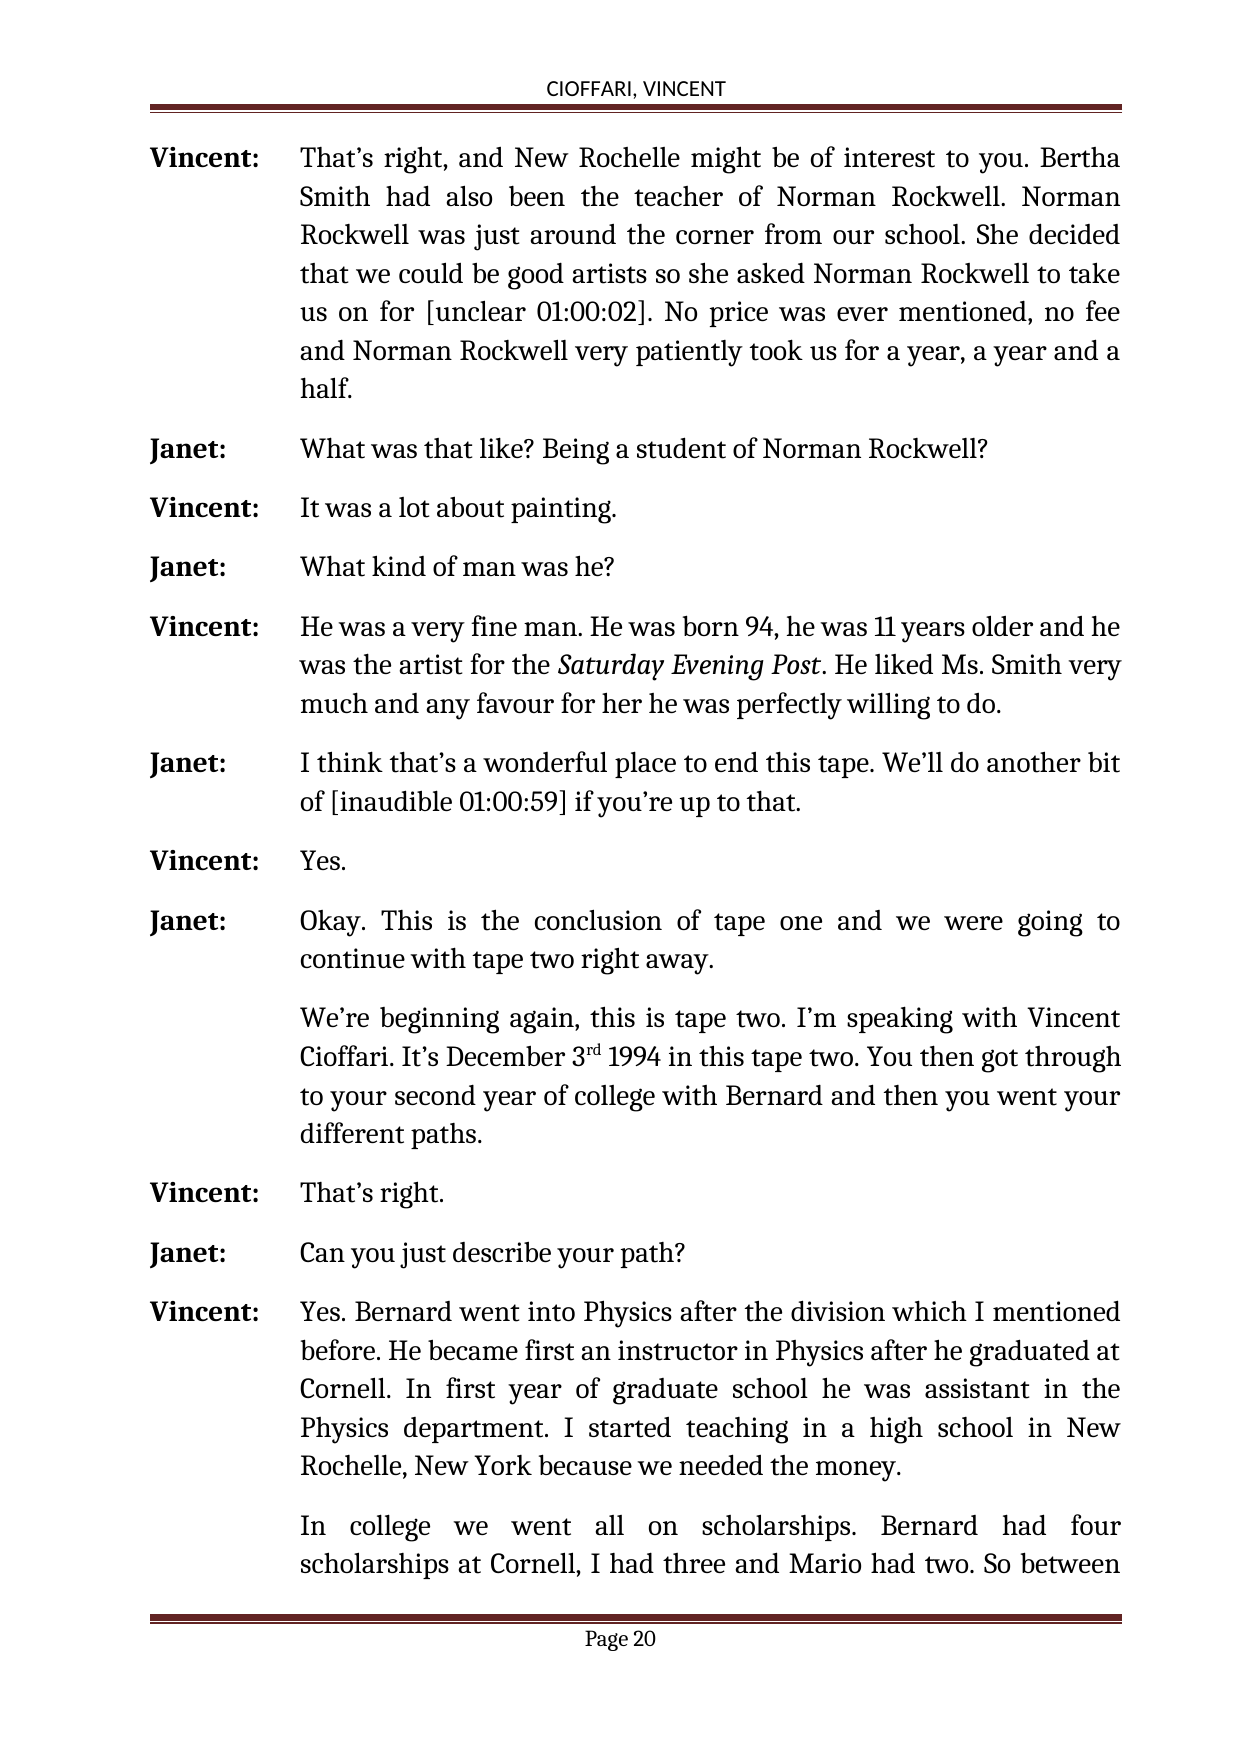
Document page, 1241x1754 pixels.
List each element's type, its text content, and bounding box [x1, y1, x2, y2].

text Vincent: Yes. Bernard went into Physics after the division which I mentioned before. He became first an instructor in Physics after he graduated at Cornell. In first year of graduate school he was assistant in the Physics department. I started teaching in a high school in New Rochelle, New York because we needed the money. [150, 1295, 1122, 1483]
text Janet: I think that’s a wonderful place to end this tape. We’ll do another bit of [inaudible 01:00:59] if you’re up to that. [150, 746, 1122, 818]
text Vincent: It was a lot about painting. [150, 491, 1122, 525]
text We’re beginning again, this is tape two. I’m speaking with Vincent Cioffari. It’s December 3rd 1994 in this tape two. You then got through to your second year of college with Bernard and then you went your different paths. [300, 1002, 1122, 1151]
text Vincent: That’s right. [150, 1177, 1122, 1210]
text Janet: Can you just describe your path? [150, 1236, 1122, 1269]
text Vincent: He was a very fine man. He was born 94, he was 11 years older and he was the artist for the Saturday Evening Post. He liked Ms. Smith very much and any favour for her he was perfectly willing to do. [150, 610, 1122, 721]
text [300, 1509, 1122, 1581]
text Janet: What kind of man was he? [150, 551, 1122, 584]
text Janet: What was that like? Being a student of Norman Rockwell? [150, 432, 1122, 465]
text Vincent: Yes. [150, 844, 1122, 878]
text Janet: Okay. This is the conclusion of tape one and we were going to continue with tape two right away. [150, 904, 1122, 976]
text Vincent: That’s right, and New Rochelle might be of interest to you. Bertha Smith had also been the teacher of Norman Rockwell. Norman Rockwell was just around the corner from our school. She decided that we could be good artists so she asked Norman Rockwell to take us on for [unclear 01:00:02]. No price was ever mentioned, no fee and Norman Rockwell very patiently took us for a year, a year and a half. [150, 141, 1122, 406]
